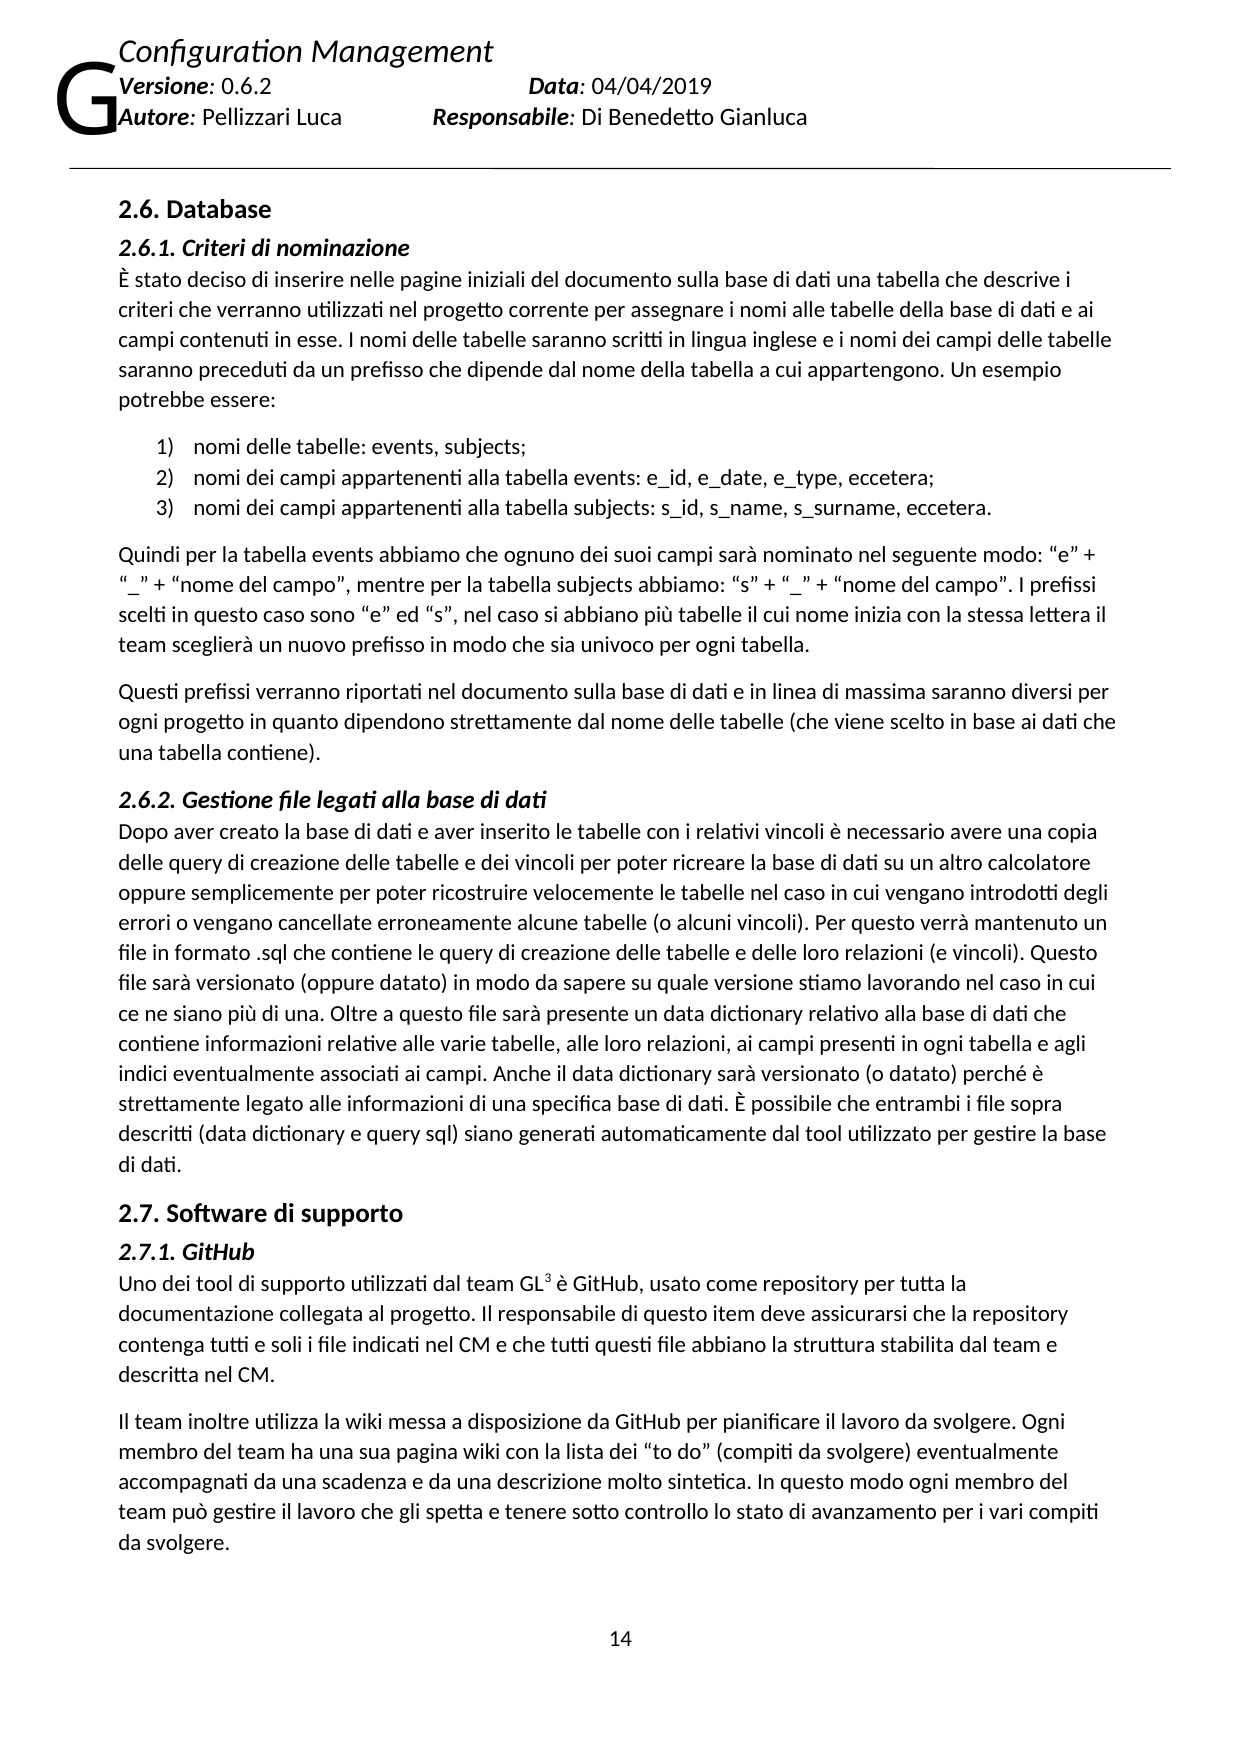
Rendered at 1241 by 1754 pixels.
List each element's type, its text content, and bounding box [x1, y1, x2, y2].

subtitle 2.7.1. GitHub [118, 1236, 1122, 1267]
text Questi prefissi verranno riportati nel documento sulla base di dati e in linea di massima saranno diversi per ogni progetto in quanto dipendono strettamente dal nome delle tabelle (che viene scelto in base ai dati che una tabella contiene). [118, 677, 1122, 766]
subtitle 2.7. Software di supporto [118, 1197, 1122, 1229]
list nomi dei campi appartenenti alla tabella events: e_id, e_date, e_type, eccetera; [156, 463, 1122, 491]
subtitle 2.6.2. Gestione file legati alla base di dati [118, 784, 1122, 815]
list nomi delle tabelle: events, subjects; [156, 432, 1122, 460]
text Uno dei tool di supporto utilizzati dal team GL3 è GitHub, usato come repository per tutta la documentazione collegata al progetto. Il responsabile di questo item deve assicurarsi che la repository contenga tutti e soli i file indicati nel CM e che tutti questi file abbiano la struttura stabilita dal team e descritta nel CM. [118, 1269, 1122, 1388]
subtitle 2.6.1. Criteri di nominazione [118, 232, 1122, 262]
text Quindi per la tabella events abbiamo che ognuno dei suoi campi sarà nominato nel seguente modo: “e” + “_” + “nome del campo”, mentre per la tabella subjects abbiamo: “s” + “_” + “nome del campo”. I prefissi scelti in questo caso sono “e” ed “s”, nel caso si abbiano più tabelle il cui nome inizia con la stessa lettera il team sceglierà un nuovo prefisso in modo che sia univoco per ogni tabella. [118, 540, 1122, 658]
subtitle 2.6. Database [118, 192, 1122, 225]
text Il team inoltre utilizza la wiki messa a disposizione da GitHub per pianificare il lavoro da svolgere. Ogni membro del team ha una sua pagina wiki con la lista dei “to do” (compiti da svolgere) eventualmente accompagnati da una scadenza e da una descrizione molto sintetica. In questo modo ogni membro del team può gestire il lavoro che gli spetta e tenere sotto controllo lo stato di avanzamento per i vari compiti da svolgere. [118, 1407, 1122, 1556]
list nomi dei campi appartenenti alla tabella subjects: s_id, s_name, s_surname, eccetera. [156, 493, 1122, 521]
text Dopo aver creato la base di dati e aver inserito le tabelle con i relativi vincoli è necessario avere una copia delle query di creazione delle tabelle e dei vincoli per poter ricreare la base di dati su un altro calcolatore oppure semplicemente per poter ricostruire velocemente le tabelle nel caso in cui vengano introdotti degli errori o vengano cancellate erroneamente alcune tabelle (o alcuni vincoli). Per questo verrà mantenuto un file in formato .sql che contiene le query di creazione delle tabelle e delle loro relazioni (e vincoli). Questo file sarà versionato (oppure datato) in modo da sapere su quale versione stiamo lavorando nel caso in cui ce ne siano più di una. Oltre a questo file sarà presente un data dictionary relativo alla base di dati che contiene informazioni relative alle varie tabelle, alle loro relazioni, ai campi presenti in ogni tabella e agli indici eventualmente associati ai campi. Anche il data dictionary sarà versionato (o datato) perché è strettamente legato alle informazioni di una specifica base di dati. È possibile che entrambi i file sopra descritti (data dictionary e query sql) siano generati automaticamente dal tool utilizzato per gestire la base di dati. [118, 817, 1122, 1178]
